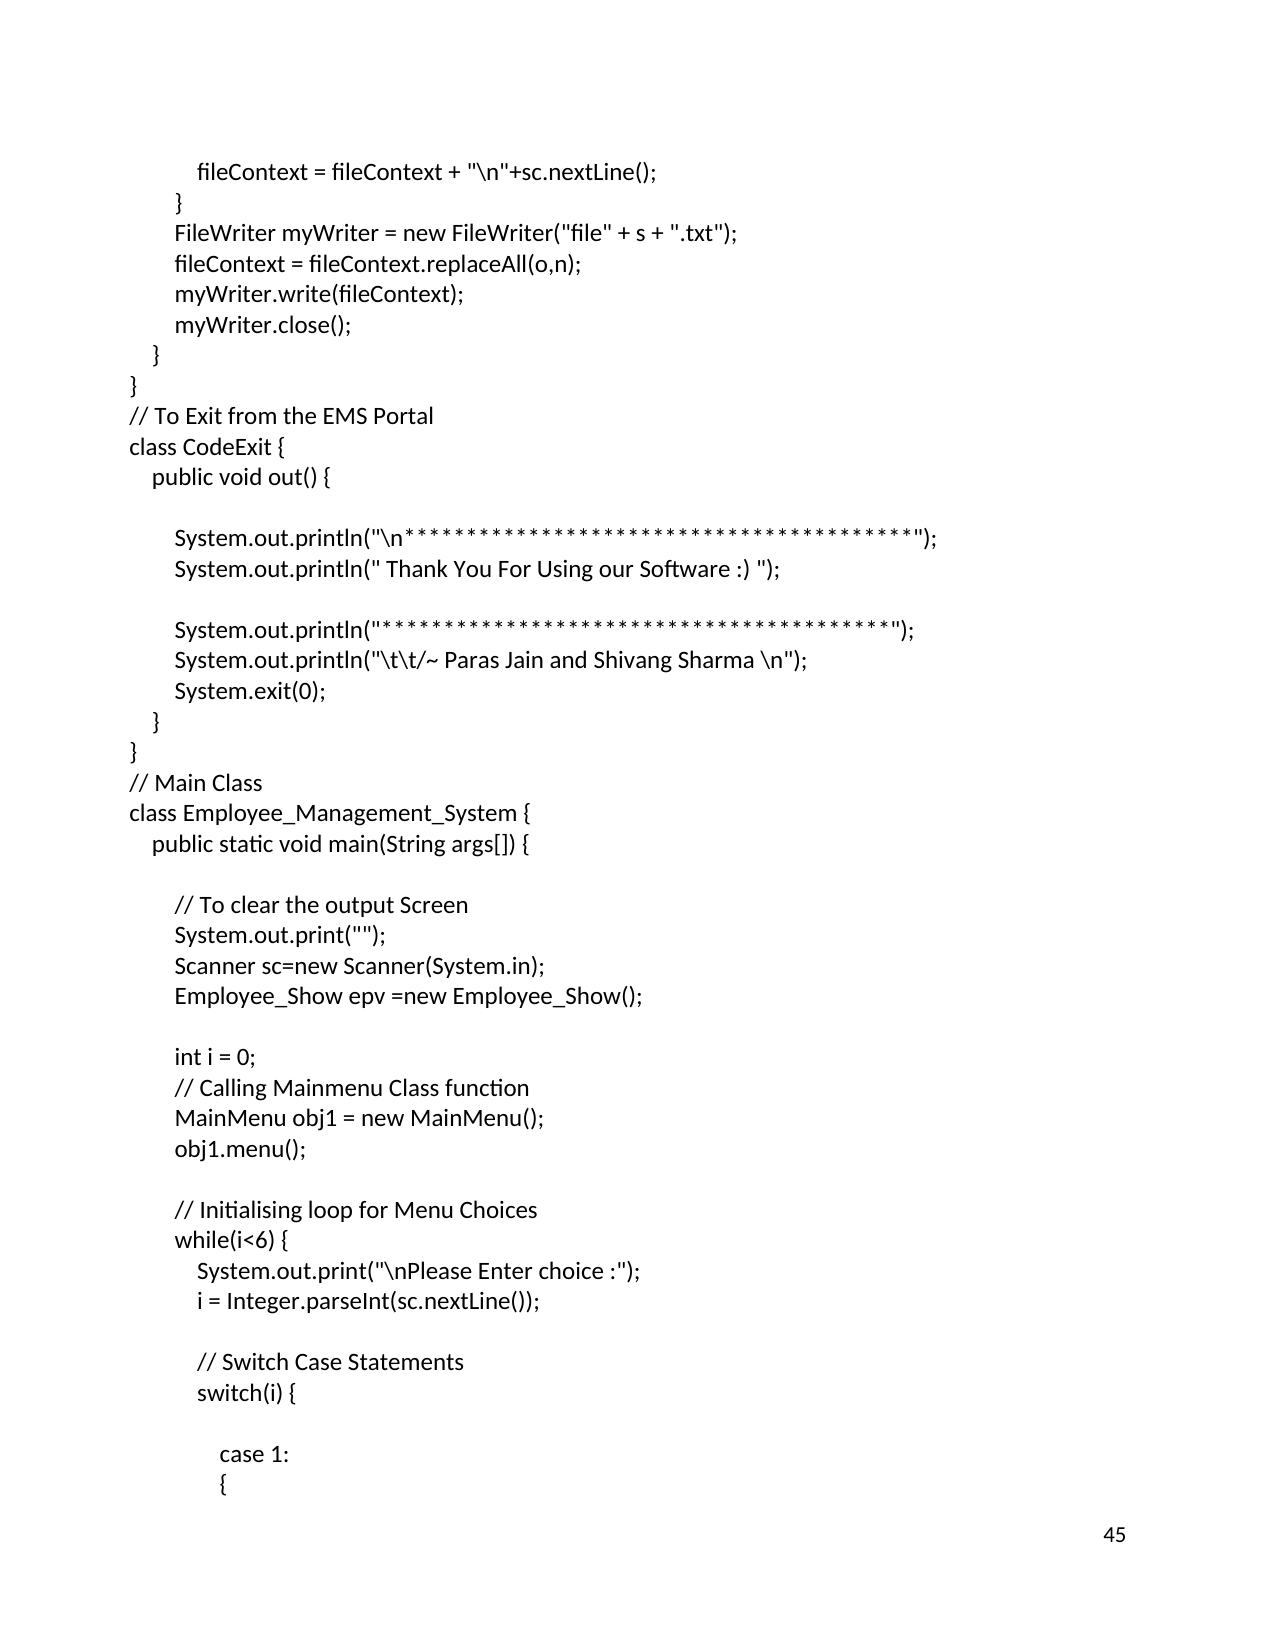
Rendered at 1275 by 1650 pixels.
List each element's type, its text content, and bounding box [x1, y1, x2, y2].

text System.out.print("\nPlease Enter choice :"); [129, 1255, 1235, 1286]
text // Calling Mainmenu Class function [129, 1072, 1235, 1102]
text } [129, 370, 1235, 400]
text } [129, 736, 1235, 767]
text } [129, 187, 1235, 217]
text // To clear the output Screen [129, 889, 1235, 919]
text myWriter.write(fileContext); [129, 278, 1235, 309]
text switch(i) { [129, 1377, 1235, 1408]
text FileWriter myWriter = new FileWriter("file" + s + ".txt"); [129, 217, 1235, 248]
text fileContext = fileContext + "\n"+sc.nextLine(); [129, 156, 1235, 187]
text obj1.menu(); [129, 1133, 1235, 1163]
text System.exit(0); [129, 675, 1235, 706]
text { [129, 1469, 1235, 1499]
text i = Integer.parseInt(sc.nextLine()); [129, 1286, 1235, 1316]
text // Switch Case Statements [129, 1347, 1235, 1377]
text System.out.println("\n*****************************************"); [129, 522, 1235, 553]
text MainMenu obj1 = new MainMenu(); [129, 1102, 1235, 1133]
text myWriter.close(); [129, 309, 1235, 339]
text System.out.println(" Thank You For Using our Software :) "); [129, 553, 1235, 583]
text System.out.println("\t\t/~ Paras Jain and Shivang Sharma \n"); [129, 644, 1235, 675]
text class Employee_Management_System { [129, 797, 1235, 828]
text public void out() { [129, 461, 1235, 492]
text // Initialising loop for Menu Choices [129, 1194, 1235, 1224]
text fileContext = fileContext.replaceAll(o,n); [129, 248, 1235, 278]
text class CodeExit { [129, 431, 1235, 461]
text int i = 0; [129, 1041, 1235, 1072]
text Scanner sc=new Scanner(System.in); [129, 950, 1235, 980]
text while(i<6) { [129, 1224, 1235, 1255]
text case 1: [129, 1438, 1235, 1469]
text Employee_Show epv =new Employee_Show(); [129, 980, 1235, 1011]
text public static void main(String args[]) { [129, 828, 1235, 858]
text // To Exit from the EMS Portal [129, 400, 1235, 431]
text } [129, 706, 1235, 736]
text } [129, 339, 1235, 370]
text System.out.println("*****************************************"); [129, 614, 1235, 644]
text // Main Class [129, 767, 1235, 797]
text System.out.print(""); [129, 919, 1235, 950]
